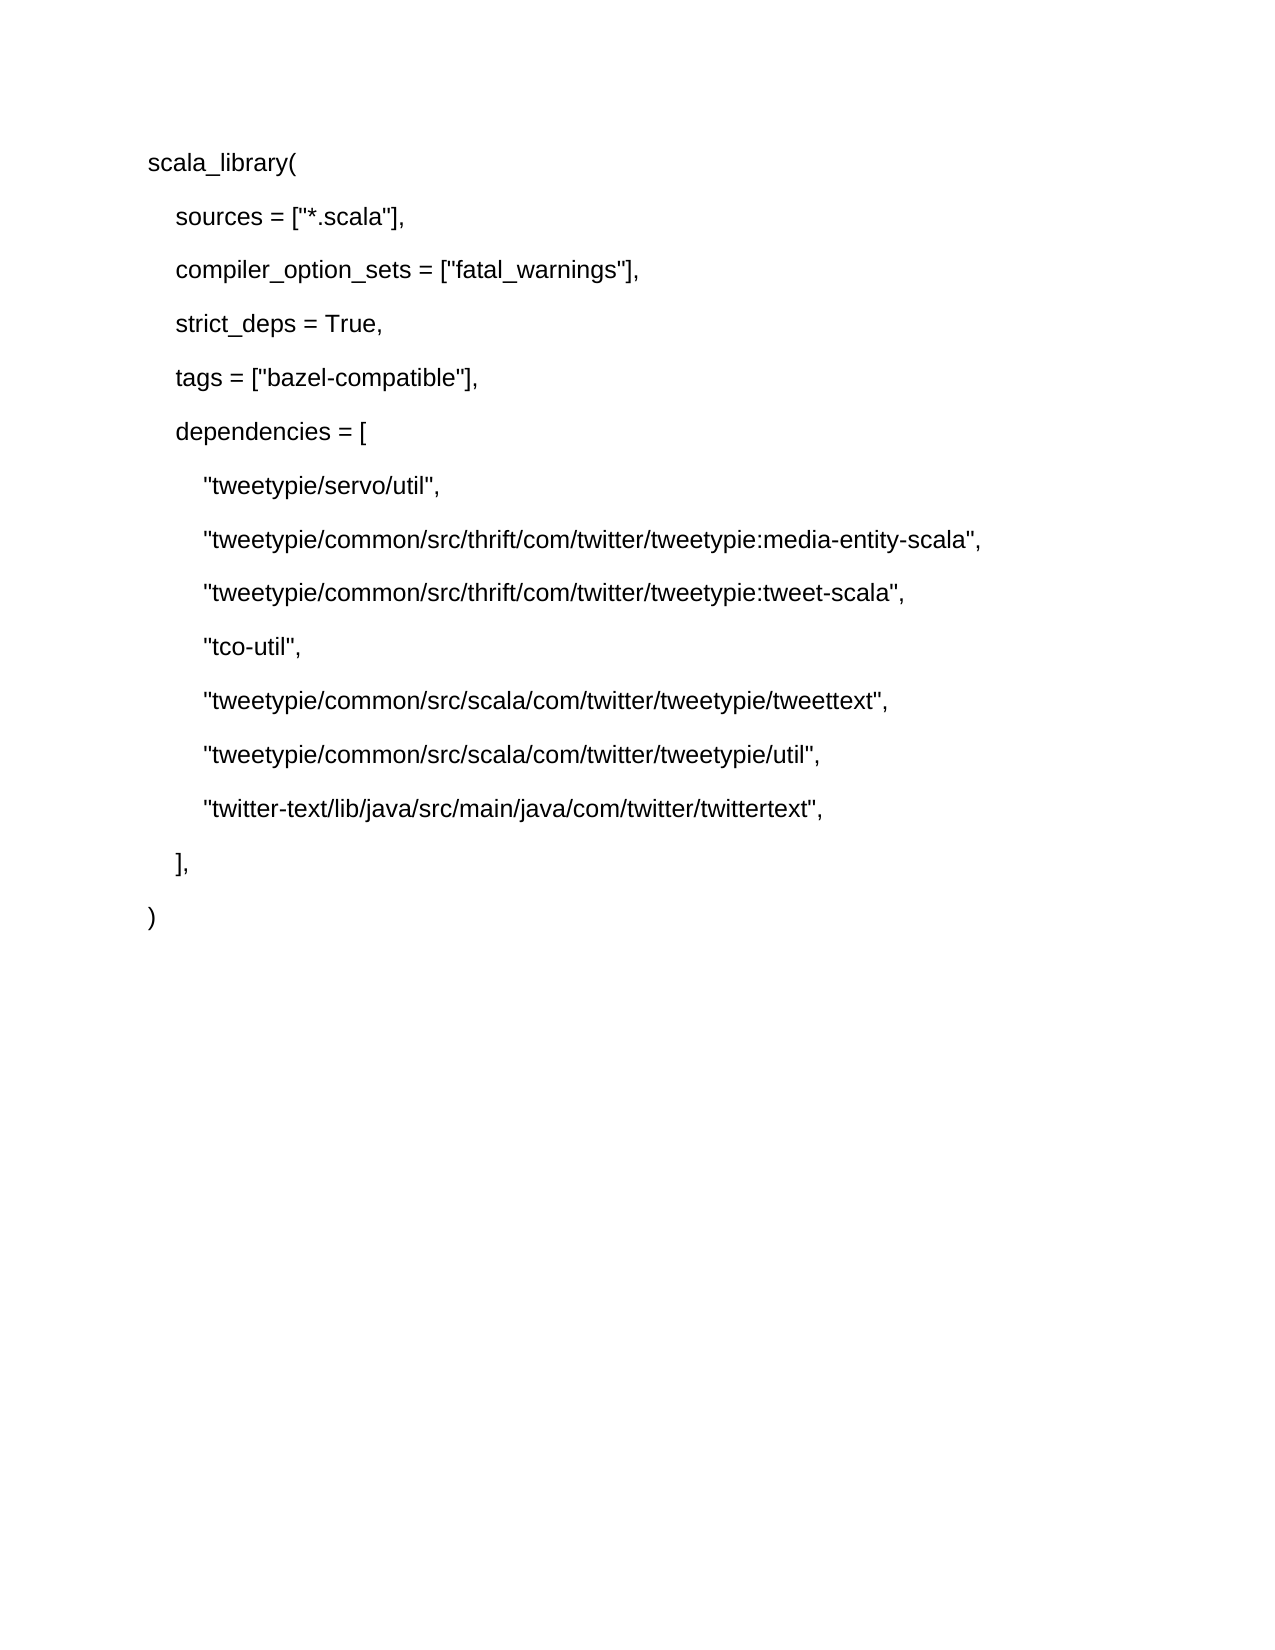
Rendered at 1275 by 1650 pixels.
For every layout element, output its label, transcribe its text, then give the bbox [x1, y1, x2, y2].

text "tweetypie/servo/util", [148, 471, 1127, 499]
text scala_library( [148, 148, 1127, 176]
text "tweetypie/common/src/scala/com/twitter/tweetypie/util", [148, 740, 1127, 769]
text "tweetypie/common/src/thrift/com/twitter/tweetypie:media-entity-scala", [148, 524, 1127, 553]
text "tweetypie/common/src/scala/com/twitter/tweetypie/tweettext", [148, 686, 1127, 715]
text ], [148, 848, 1127, 876]
text strict_deps = True, [148, 309, 1127, 338]
text tags = ["bazel-compatible"], [148, 363, 1127, 392]
text sources = ["*.scala"], [148, 201, 1127, 230]
text "tco-util", [148, 632, 1127, 661]
text ) [148, 902, 1127, 930]
text dependencies = [ [148, 417, 1127, 446]
text "twitter-text/lib/java/src/main/java/com/twitter/twittertext", [148, 794, 1127, 823]
text compiler_option_sets = ["fatal_warnings"], [148, 255, 1127, 284]
text "tweetypie/common/src/thrift/com/twitter/tweetypie:tweet-scala", [148, 578, 1127, 607]
